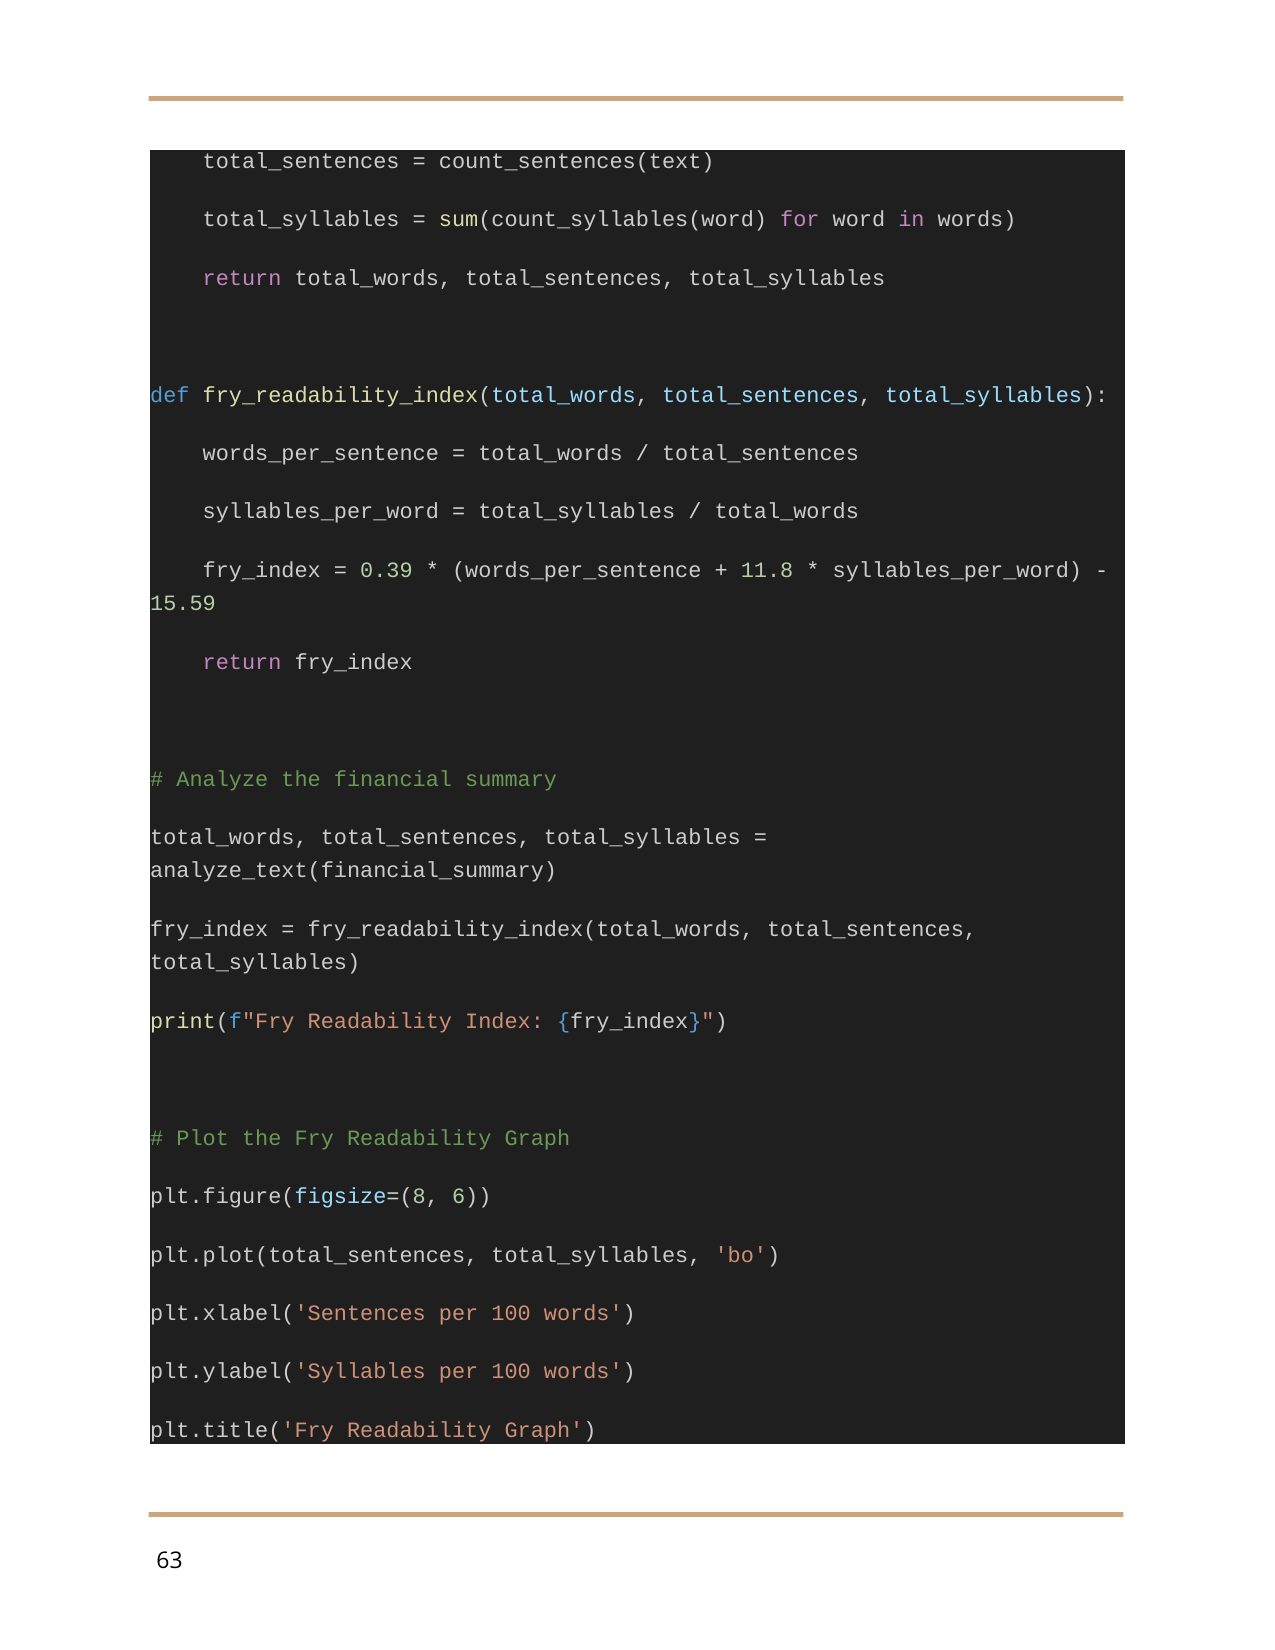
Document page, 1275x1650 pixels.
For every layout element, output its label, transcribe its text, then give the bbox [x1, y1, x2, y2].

text words_per_sentence = total_words / total_sentences [150, 442, 1125, 467]
text fry_index = fry_readability_index(total_words, total_sentences, total_syllables) [150, 918, 1125, 976]
text return fry_index [150, 651, 1125, 676]
text plt.xlabel('Sentences per 100 words') [150, 1302, 1125, 1327]
text syllables_per_word = total_syllables / total_words [150, 501, 1125, 525]
text total_sentences = count_sentences(text) [150, 150, 1125, 175]
text def fry_readability_index(total_words, total_sentences, total_syllables): [150, 384, 1125, 408]
text total_words, total_sentences, total_syllables = analyze_text(financial_summary) [150, 826, 1125, 884]
text fry_index = 0.39 * (words_per_sentence + 11.8 * syllables_per_word) - 15.59 [150, 559, 1125, 617]
text # Analyze the financial summary [150, 768, 1125, 793]
text print(f"Fry Readability Index: {fry_index}") [150, 1010, 1125, 1035]
text return total_words, total_sentences, total_syllables [150, 267, 1125, 292]
text plt.figure(figsize=(8, 6)) [150, 1185, 1125, 1210]
text plt.title('Fry Readability Graph') [150, 1419, 1125, 1444]
picture [148, 96, 1124, 101]
text total_syllables = sum(count_syllables(word) for word in words) [150, 208, 1125, 233]
text plt.ylabel('Syllables per 100 words') [150, 1361, 1125, 1385]
picture [148, 1512, 1124, 1517]
text # Plot the Fry Readability Graph [150, 1127, 1125, 1152]
text plt.plot(total_sentences, total_syllables, 'bo') [150, 1244, 1125, 1268]
